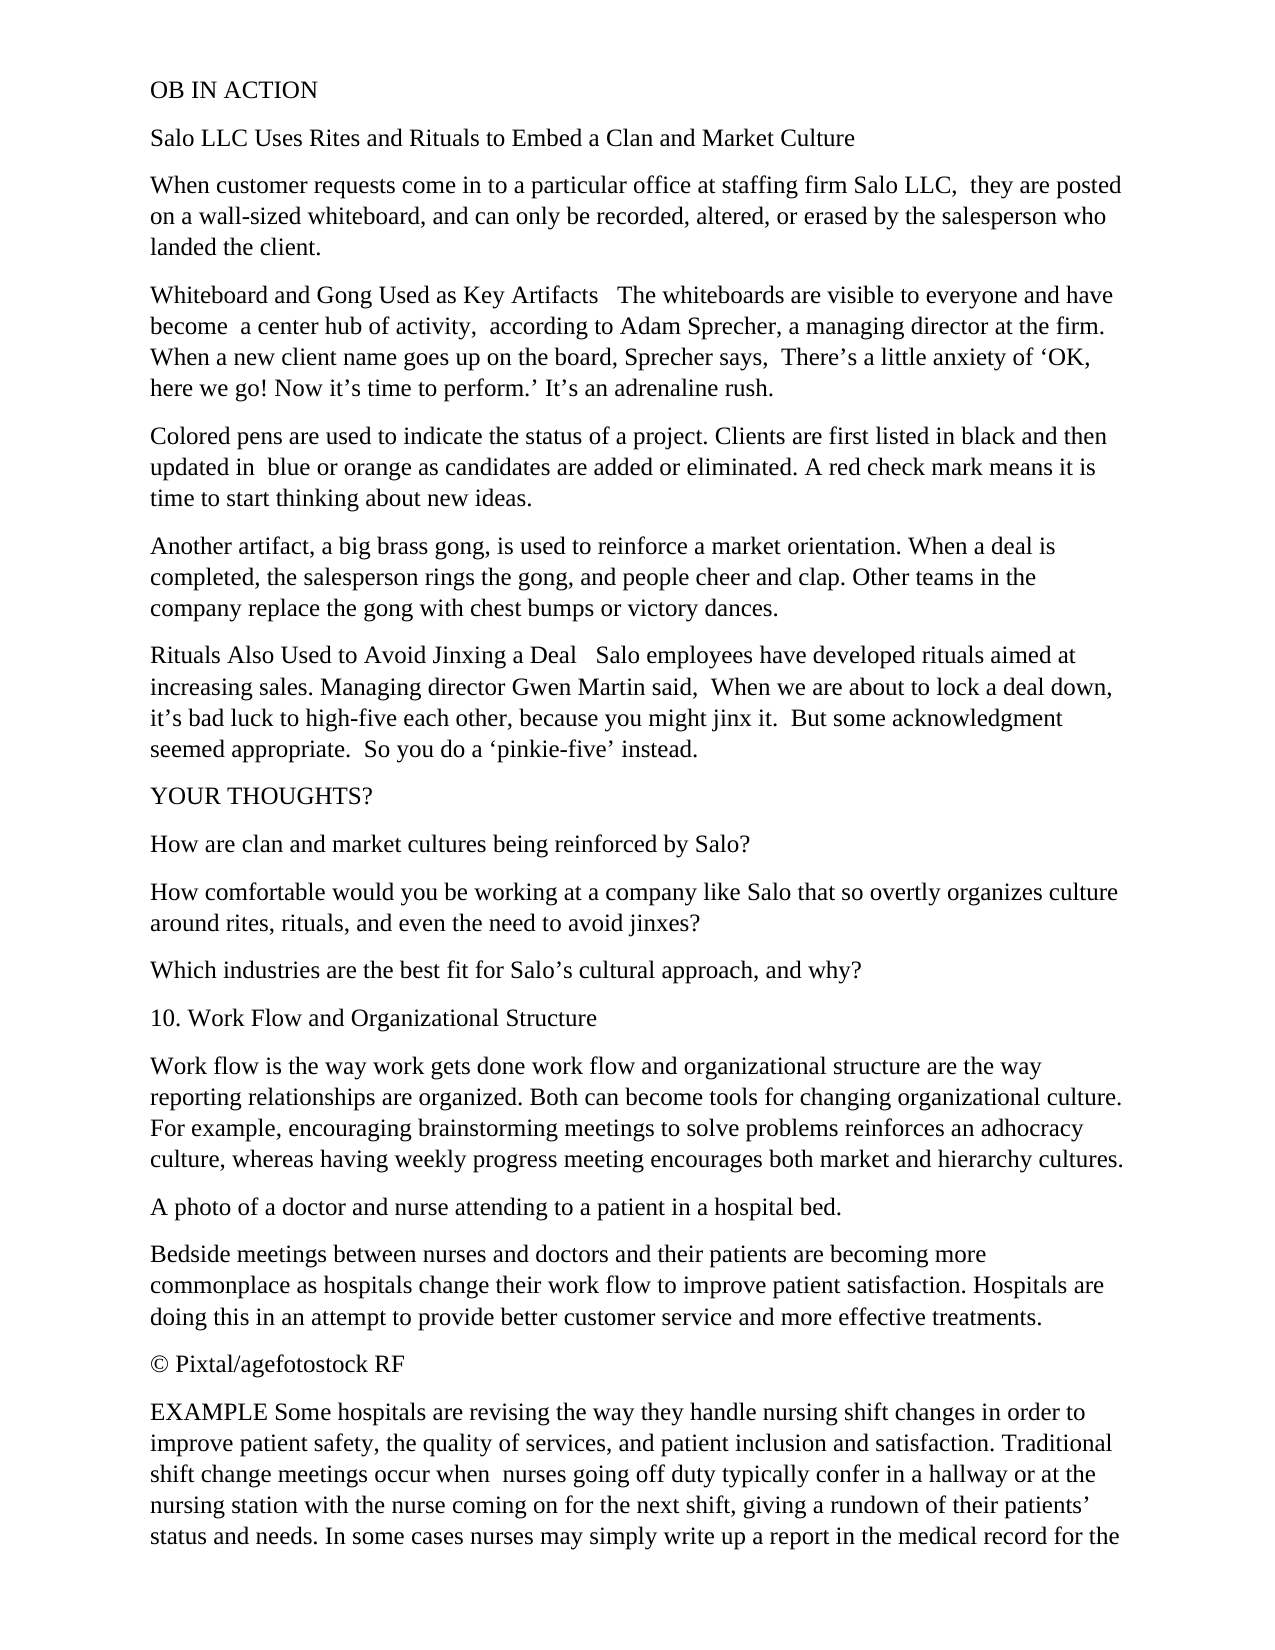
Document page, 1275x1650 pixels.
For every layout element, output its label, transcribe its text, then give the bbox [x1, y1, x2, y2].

text How are clan and market cultures being reinforced by Salo? [150, 829, 1125, 858]
text A photo of a doctor and nurse attending to a patient in a hospital bed. [150, 1192, 1125, 1221]
text 10. Work Flow and Organizational Structure [150, 1003, 1125, 1032]
text OB IN ACTION [150, 75, 1125, 104]
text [150, 1397, 1125, 1550]
text Colored pens are used to indicate the status of a project. Clients are first listed in black and then updated in blue or orange as candidates are added or eliminated. A red check mark means it is time to start thinking about new ideas. [150, 421, 1125, 512]
text Which industries are the best fit for Salo’s cultural approach, and why? [150, 956, 1125, 984]
text Bedside meetings between nurses and doctors and their patients are becoming more commonplace as hospitals change their work flow to improve patient satisfaction. Hospitals are doing this in an attempt to provide better customer service and more effective treatments. [150, 1239, 1125, 1330]
text Rituals Also Used to Avoid Jinxing a Deal Salo employees have developed rituals aimed at increasing sales. Managing director Gwen Martin said, When we are about to lock a deal down, it’s bad luck to high-five each other, because you might jinx it. But some acknowledgment seemed appropriate. So you do a ‘pinkie-five’ instead. [150, 641, 1125, 762]
text When customer requests come in to a particular office at staffing firm Salo LLC, they are posted on a wall-sized whiteboard, and can only be recorded, altered, or erased by the salesperson who landed the client. [150, 170, 1125, 261]
text Whiteboard and Gong Used as Key Artifacts The whiteboards are visible to everyone and have become a center hub of activity, according to Adam Sprecher, a managing director at the firm. When a new client name goes up on the board, Sprecher says, There’s a little anxiety of ‘OK, here we go! Now it’s time to perform.’ It’s an adrenaline rush. [150, 280, 1125, 402]
text © Pixtal/agefotostock RF [150, 1349, 1125, 1378]
text Another artifact, a big brass gong, is used to reinforce a market orientation. When a deal is completed, the salesperson rings the gong, and people cheer and clap. Other teams in the company replace the gong with chest bumps or victory dances. [150, 531, 1125, 622]
text How comfortable would you be working at a company like Salo that so overtly organizes culture around rites, rituals, and even the need to avoid jinxes? [150, 877, 1125, 937]
text YOUR THOUGHTS? [150, 781, 1125, 810]
text Work flow is the way work gets done work flow and organizational structure are the way reporting relationships are organized. Both can become tools for changing organizational culture. For example, encouraging brainstorming meetings to solve problems reinforces an adhocracy culture, whereas having weekly progress meeting encourages both market and hierarchy cultures. [150, 1051, 1125, 1173]
text Salo LLC Uses Rites and Rituals to Embed a Clan and Market Culture [150, 123, 1125, 151]
